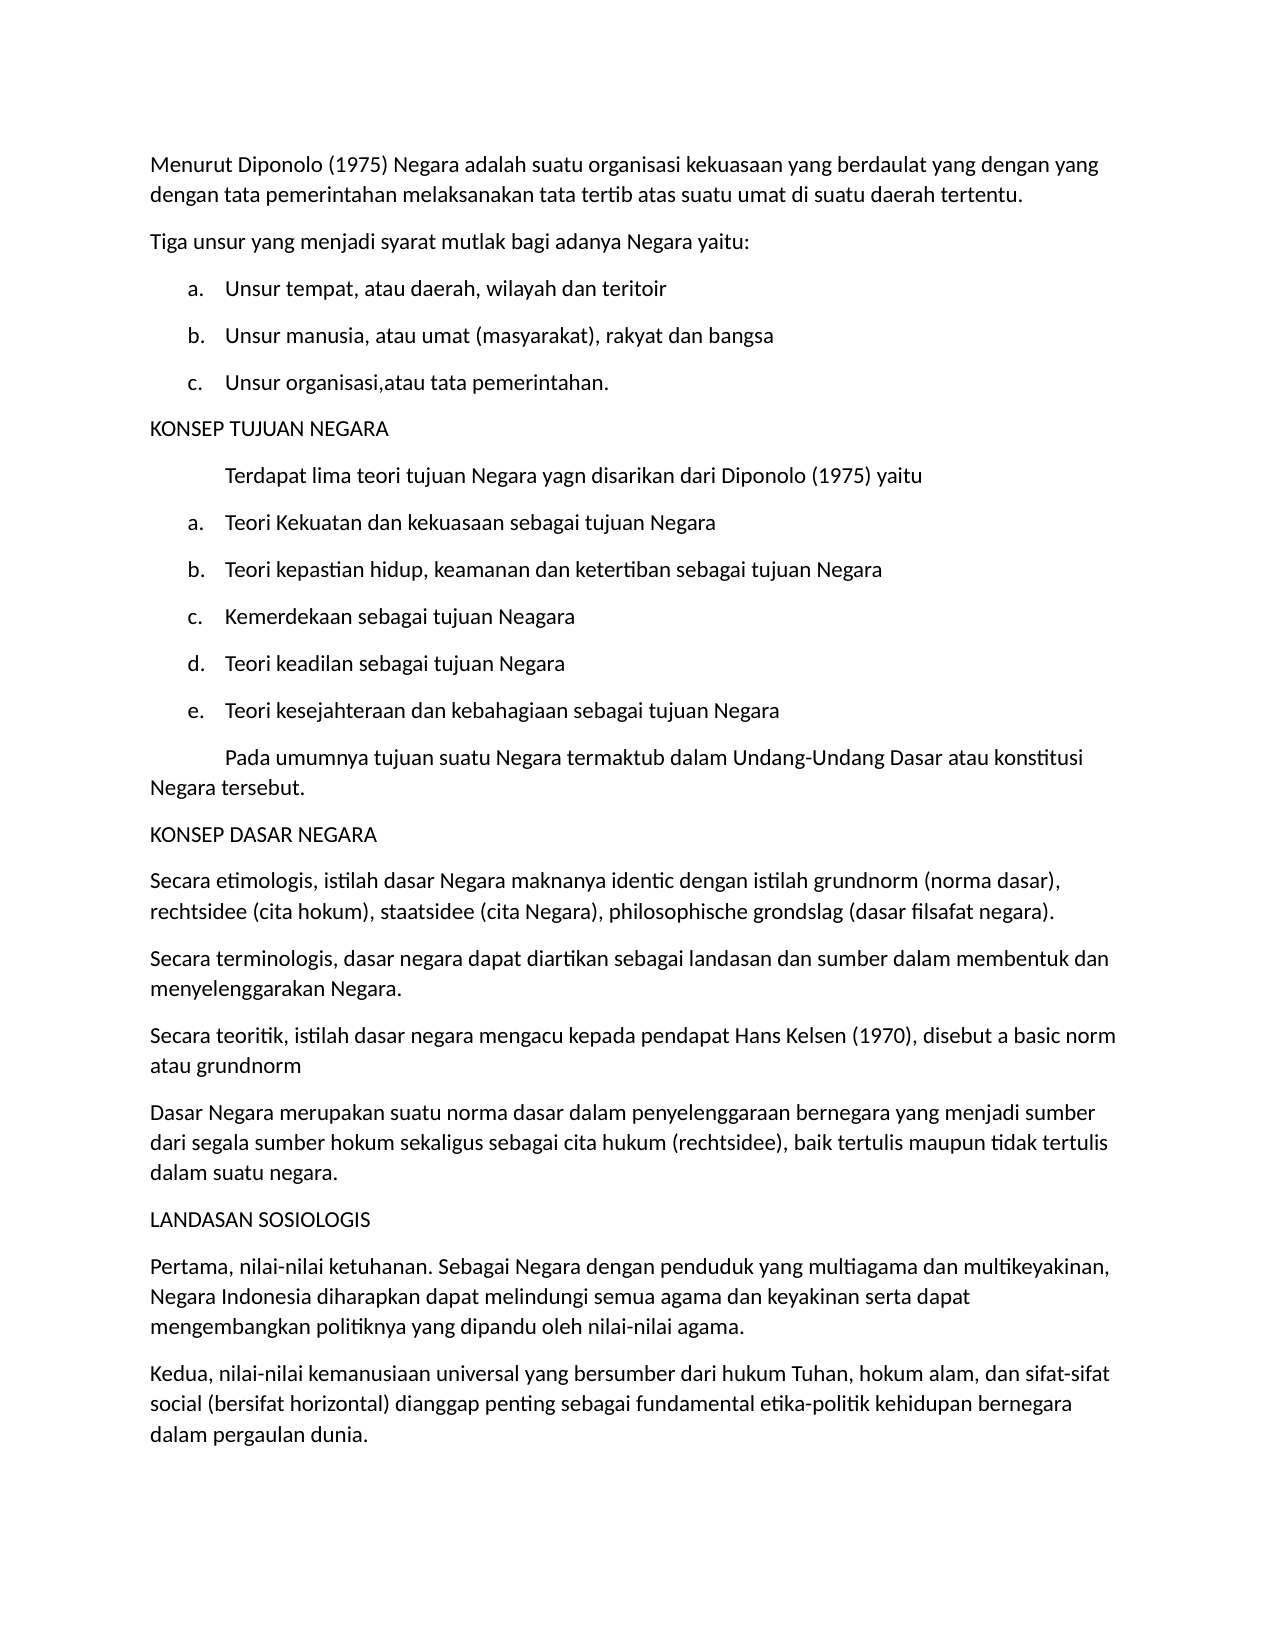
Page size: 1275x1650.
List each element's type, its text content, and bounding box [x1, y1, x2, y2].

list Kemerdekaan sebagai tujuan Neagara [187, 602, 1125, 630]
text Secara teoritik, istilah dasar negara mengacu kepada pendapat Hans Kelsen (1970), disebut a basic norm atau grundnorm [150, 1021, 1125, 1079]
list Teori keadilan sebagai tujuan Negara [187, 649, 1125, 677]
list Teori kepastian hidup, keamanan dan ketertiban sebagai tujuan Negara [187, 555, 1125, 583]
text Pada umumnya tujuan suatu Negara termaktub dalam Undang-Undang Dasar atau konstitusi Negara tersebut. [150, 743, 1125, 801]
text Secara terminologis, dasar negara dapat diartikan sebagai landasan dan sumber dalam membentuk dan menyelenggarakan Negara. [150, 944, 1125, 1002]
list Unsur manusia, atau umat (masyarakat), rakyat dan bangsa [187, 321, 1125, 349]
text Tiga unsur yang menjadi syarat mutlak bagi adanya Negara yaitu: [150, 227, 1125, 255]
text Terdapat lima teori tujuan Negara yagn disarikan dari Diponolo (1975) yaitu [150, 461, 1125, 489]
text Kedua, nilai-nilai kemanusiaan universal yang bersumber dari hukum Tuhan, hokum alam, dan sifat-sifat social (bersifat horizontal) dianggap penting sebagai fundamental etika-politik kehidupan bernegara dalam pergaulan dunia. [150, 1359, 1125, 1448]
list Teori kesejahteraan dan kebahagiaan sebagai tujuan Negara [187, 696, 1125, 724]
text LANDASAN SOSIOLOGIS [150, 1205, 1125, 1233]
text Dasar Negara merupakan suatu norma dasar dalam penyelenggaraan bernegara yang menjadi sumber dari segala sumber hokum sekaligus sebagai cita hukum (rechtsidee), baik tertulis maupun tidak tertulis dalam suatu negara. [150, 1098, 1125, 1186]
text Menurut Diponolo (1975) Negara adalah suatu organisasi kekuasaan yang berdaulat yang dengan yang dengan tata pemerintahan melaksanakan tata tertib atas suatu umat di suatu daerah tertentu. [150, 150, 1125, 208]
list Unsur tempat, atau daerah, wilayah dan teritoir [187, 274, 1125, 302]
list Teori Kekuatan dan kekuasaan sebagai tujuan Negara [187, 508, 1125, 536]
text Secara etimologis, istilah dasar Negara maknanya identic dengan istilah grundnorm (norma dasar), rechtsidee (cita hokum), staatsidee (cita Negara), philosophische grondslag (dasar filsafat negara). [150, 867, 1125, 925]
text Pertama, nilai-nilai ketuhanan. Sebagai Negara dengan penduduk yang multiagama dan multikeyakinan, Negara Indonesia diharapkan dapat melindungi semua agama dan keyakinan serta dapat mengembangkan politiknya yang dipandu oleh nilai-nilai agama. [150, 1252, 1125, 1341]
text KONSEP DASAR NEGARA [150, 820, 1125, 848]
list Unsur organisasi,atau tata pemerintahan. [187, 368, 1125, 396]
text KONSEP TUJUAN NEGARA [150, 414, 1125, 443]
